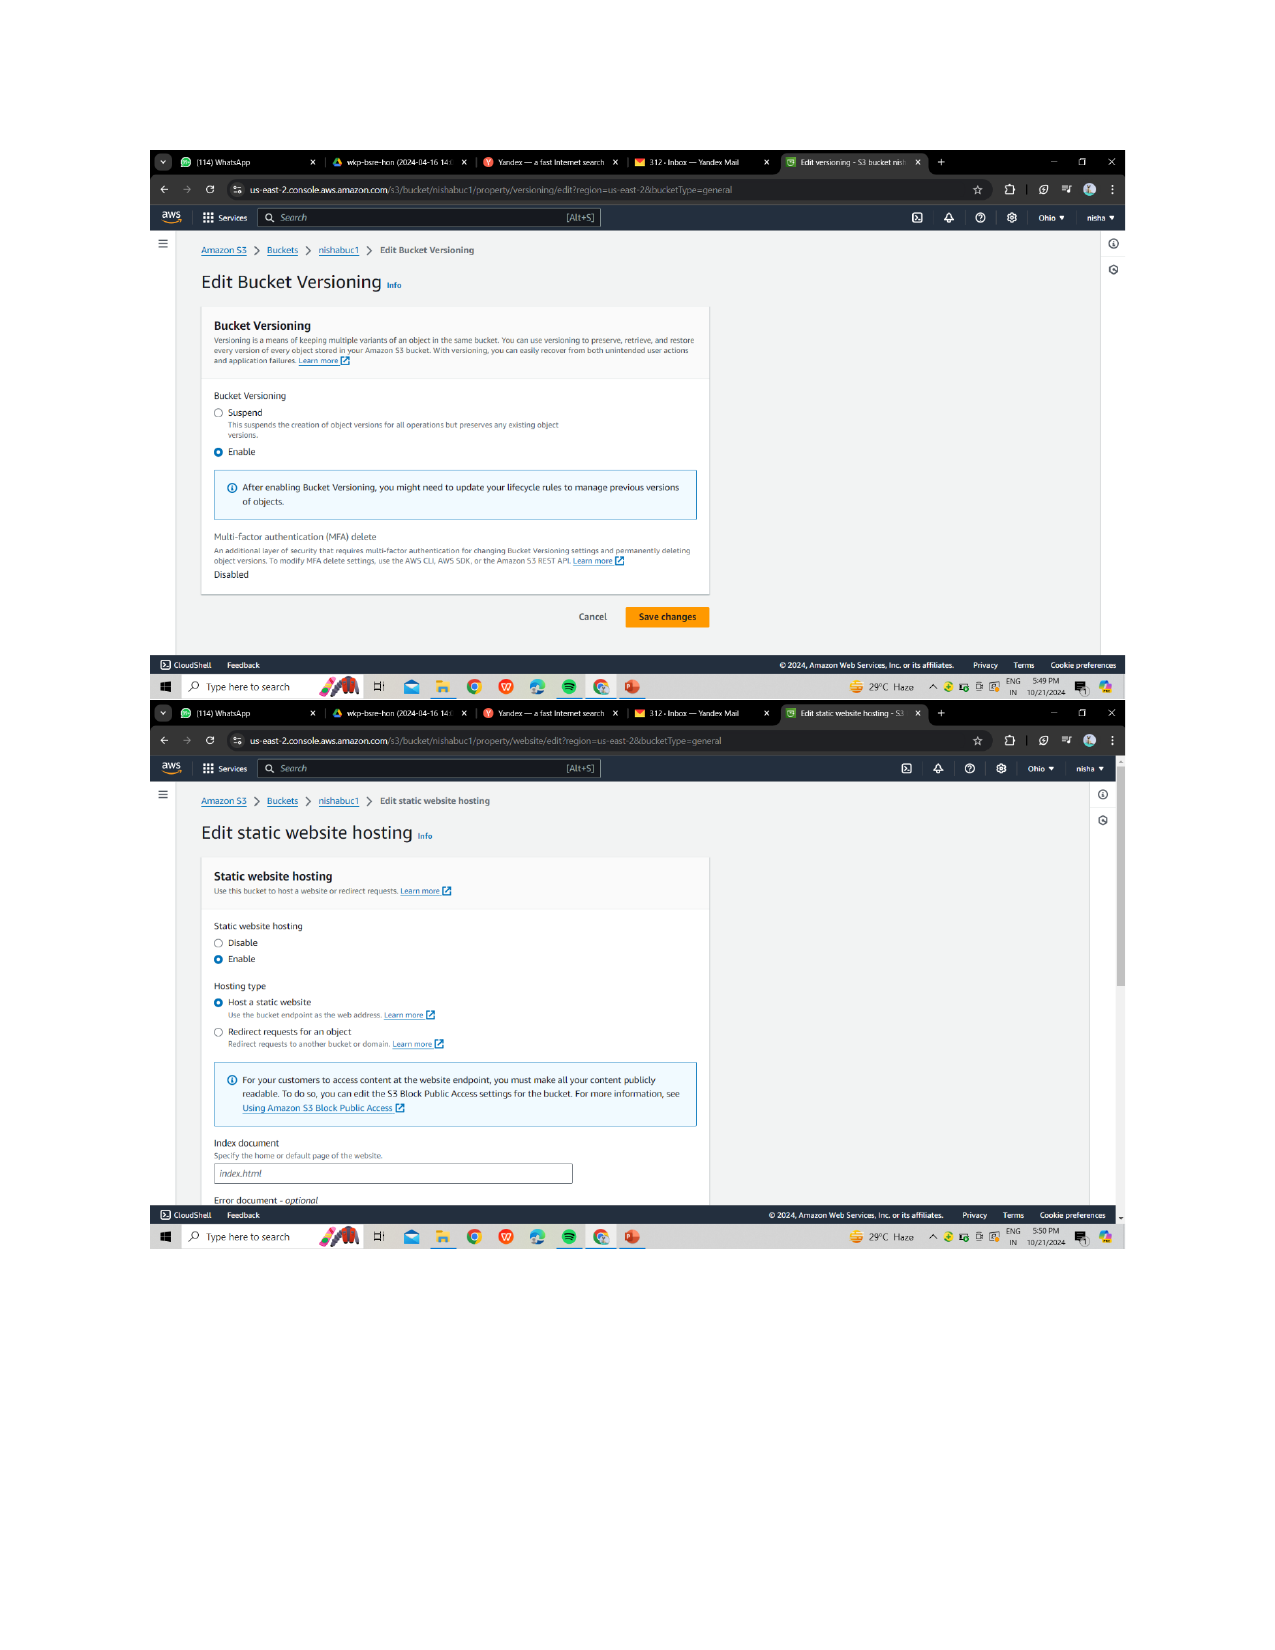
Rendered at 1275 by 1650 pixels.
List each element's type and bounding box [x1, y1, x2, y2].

picture [150, 700, 1125, 1249]
picture [150, 150, 1125, 699]
